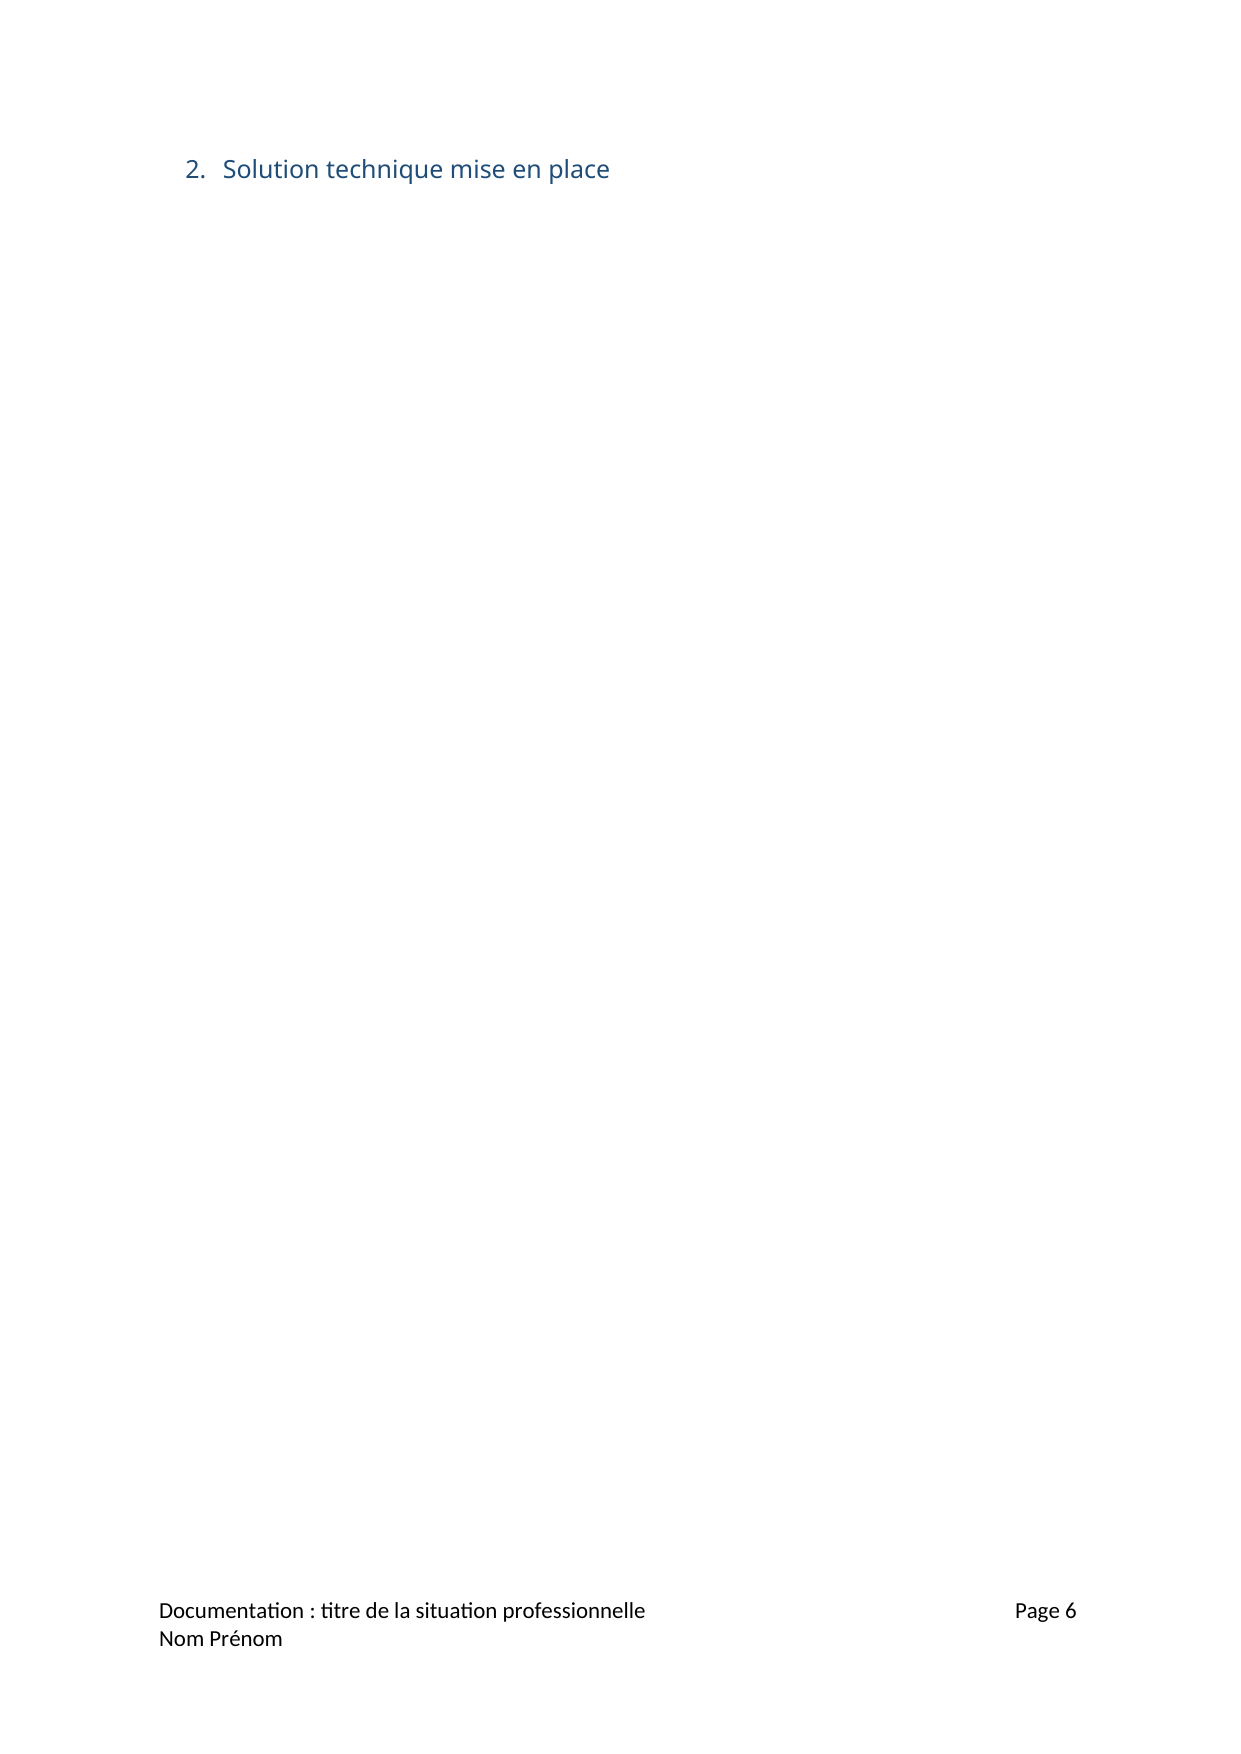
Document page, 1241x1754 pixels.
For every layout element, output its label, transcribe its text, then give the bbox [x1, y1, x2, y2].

subtitle Solution technique mise en place [185, 152, 1093, 186]
